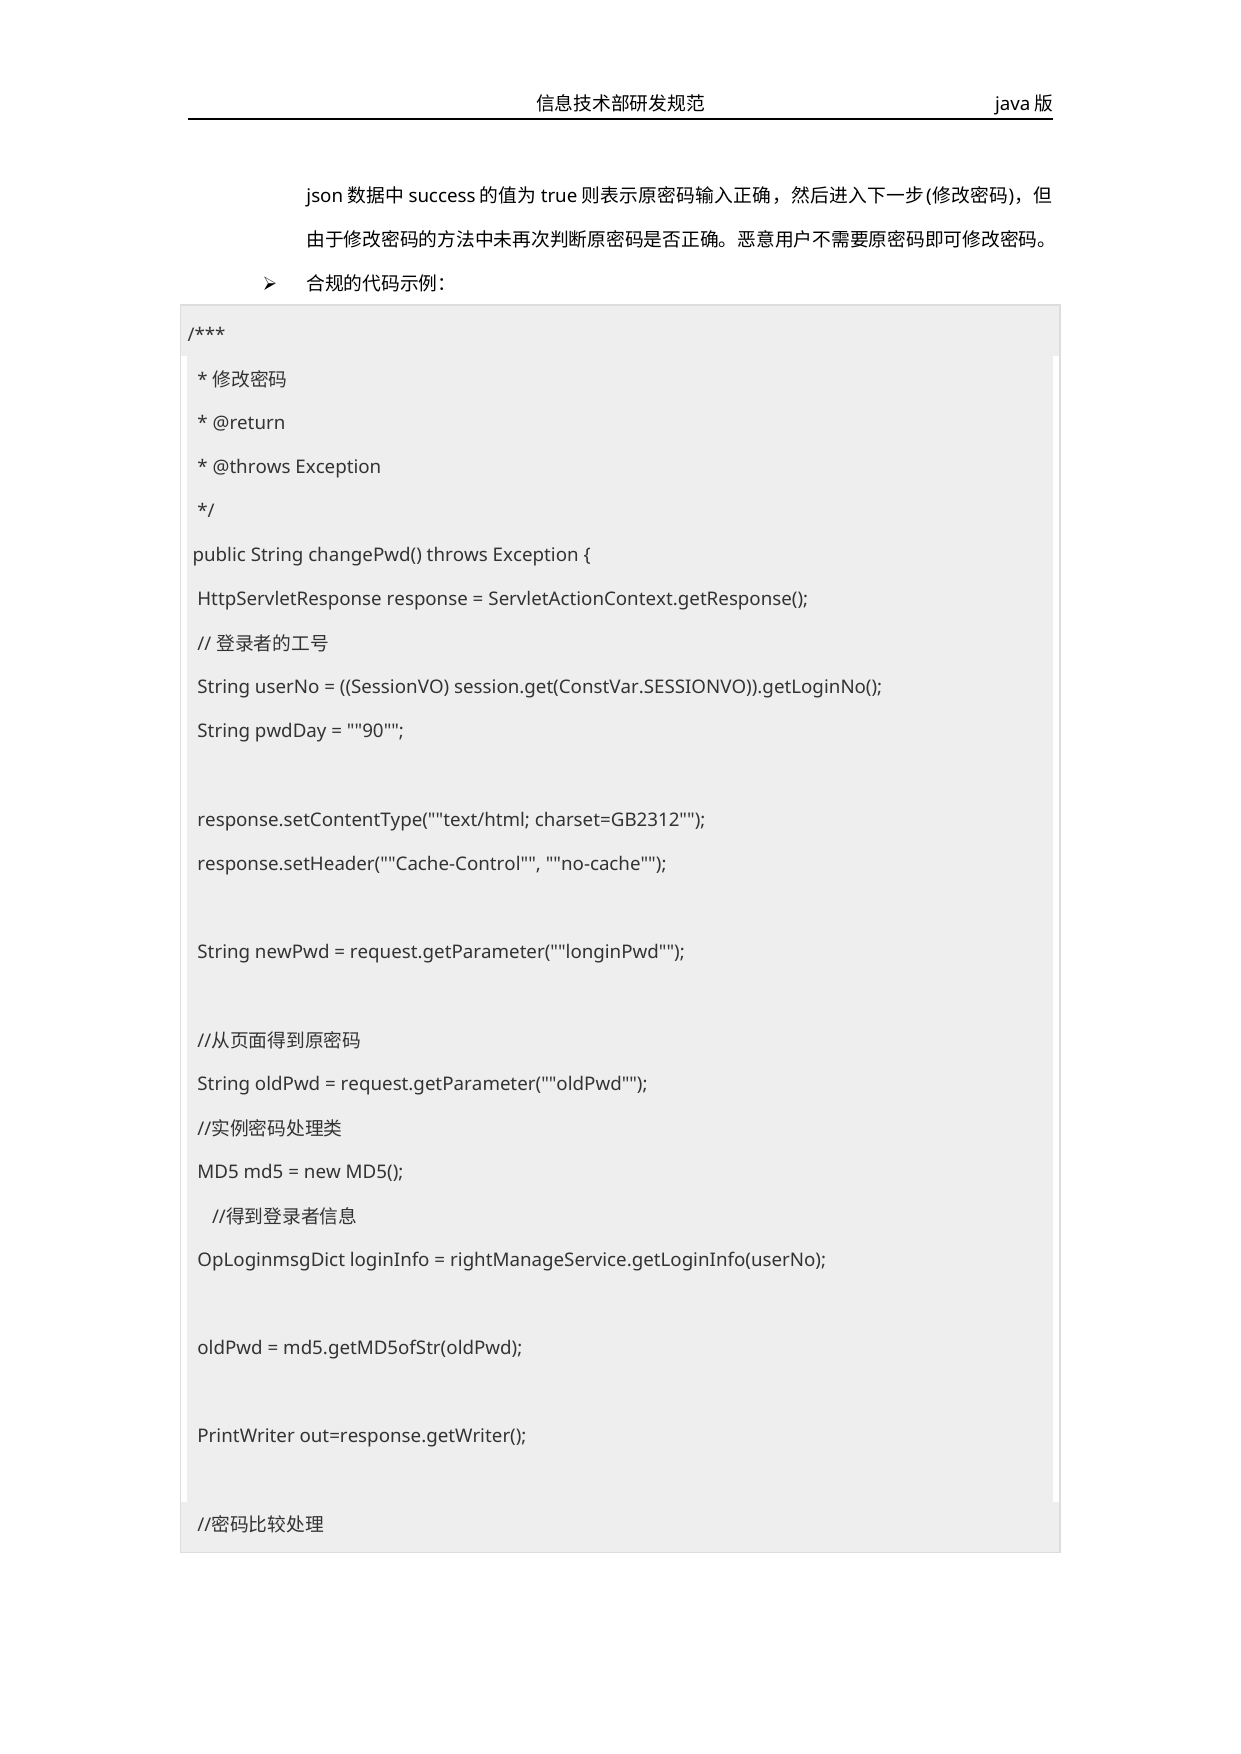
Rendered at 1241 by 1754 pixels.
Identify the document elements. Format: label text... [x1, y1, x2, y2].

text //密码比较处理 [181, 1494, 1059, 1552]
text OpLoginmsgDict loginInfo = rightManageService.getLoginInfo(userNo); [187, 1237, 1053, 1281]
text // 登录者的工号 [187, 620, 1053, 664]
text oldPwd = md5.getMD5ofStr(oldPwd); [187, 1325, 1053, 1369]
text /*** [181, 306, 1059, 356]
text response.setContentType(""text/html; charset=GB2312""); [187, 797, 1053, 841]
text String pwdDay = ""90""; [187, 708, 1053, 753]
text MD5 md5 = new MD5(); [187, 1149, 1053, 1193]
text * @throws Exception [187, 444, 1053, 488]
text * @return [187, 400, 1053, 444]
text HttpServletResponse response = ServletActionContext.getResponse(); [187, 576, 1053, 620]
text //从页面得到原密码 [187, 1017, 1053, 1061]
text //实例密码处理类 [187, 1105, 1053, 1149]
list 合规的代码示例： [262, 260, 1053, 304]
text response.setHeader(""Cache-Control"", ""no-cache""); [187, 841, 1053, 885]
text String newPwd = request.getParameter(""longinPwd""); [187, 929, 1053, 973]
text */ [187, 488, 1053, 532]
text * 修改密码 [187, 356, 1053, 400]
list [306, 172, 1053, 260]
text public String changePwd() throws Exception { [187, 532, 1053, 576]
text //得到登录者信息 [187, 1193, 1053, 1237]
text PrintWriter out=response.getWriter(); [187, 1413, 1053, 1458]
text String oldPwd = request.getParameter(""oldPwd""); [187, 1061, 1053, 1105]
text String userNo = ((SessionVO) session.get(ConstVar.SESSIONVO)).getLoginNo(); [187, 664, 1053, 708]
